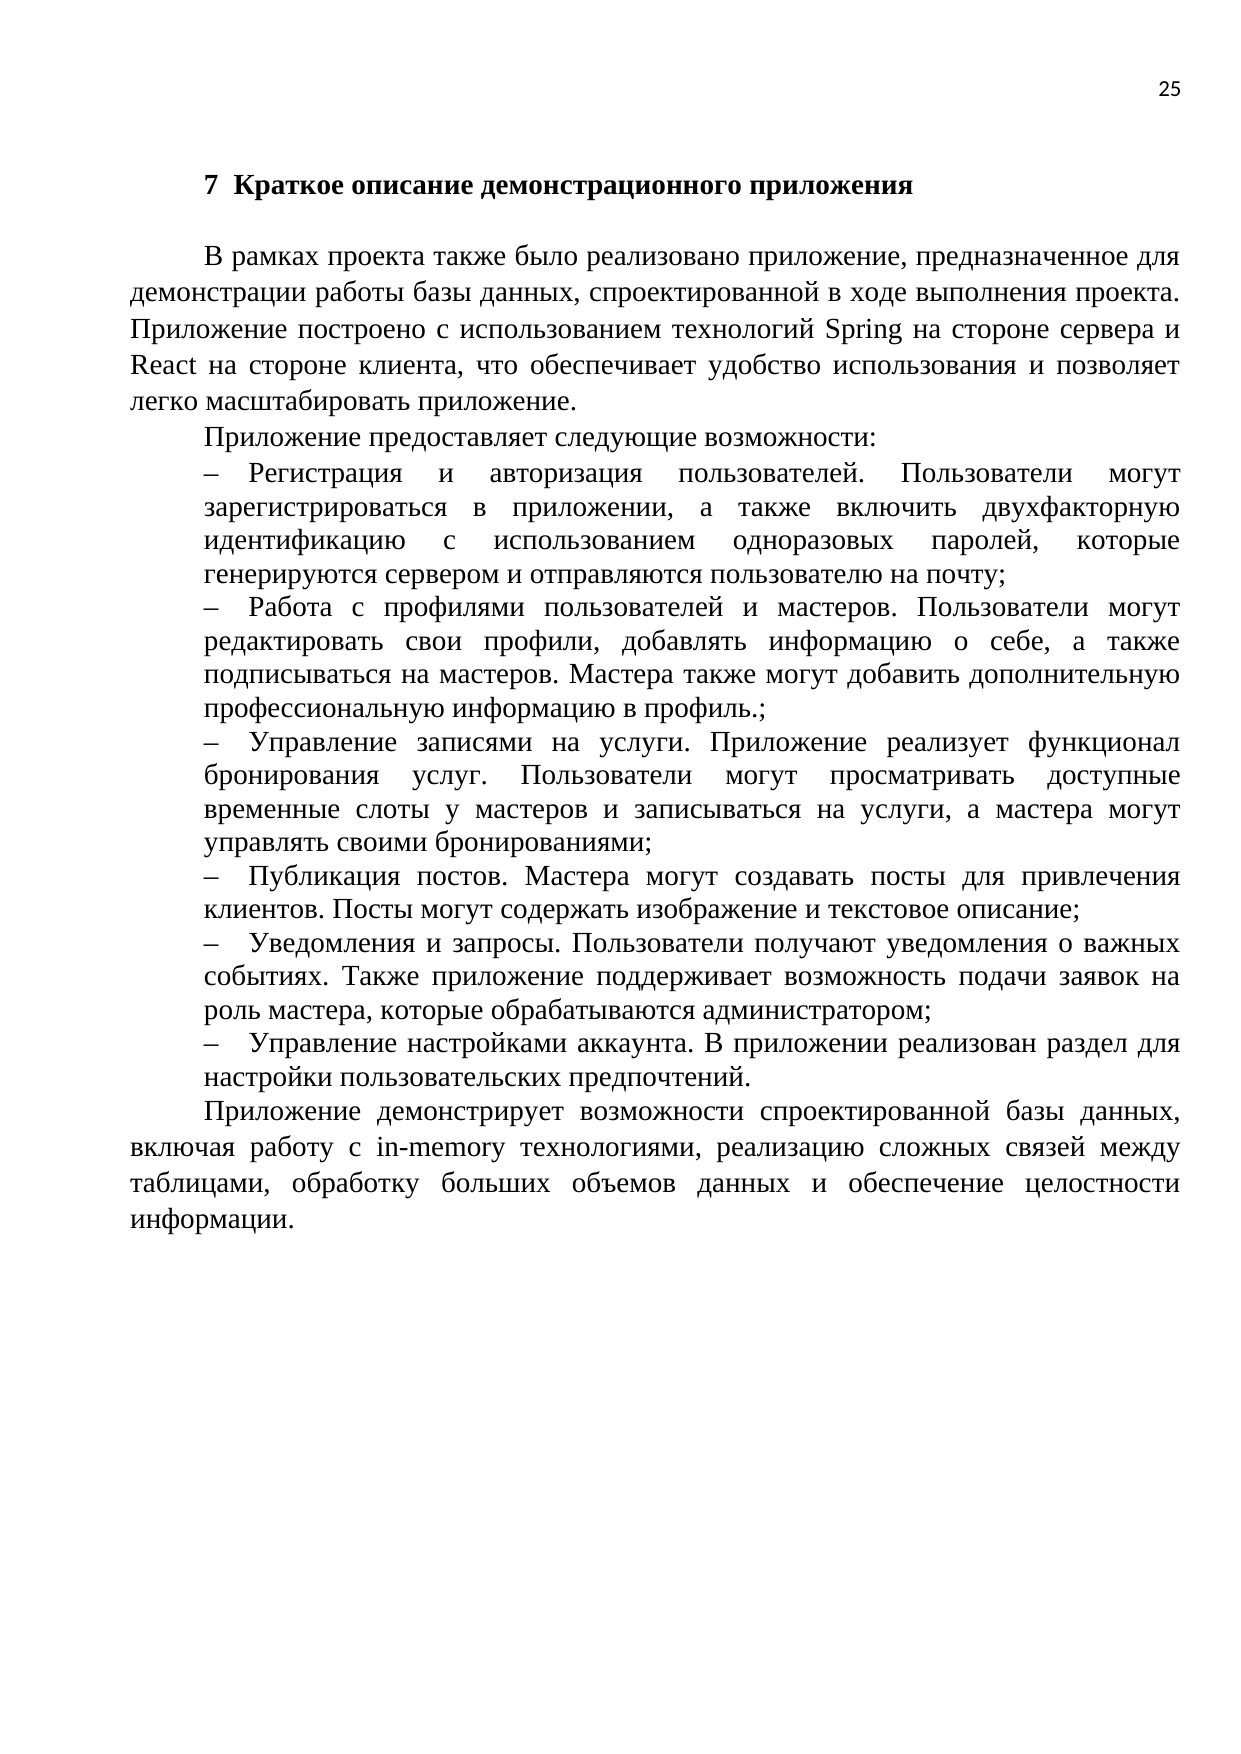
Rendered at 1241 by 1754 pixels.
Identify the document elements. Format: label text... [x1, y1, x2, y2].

list Публикация постов. Мастера могут создавать посты для привлечения клиентов. Посты могут содержать изображение и текстовое описание; [204, 858, 1181, 925]
text В рамках проекта также было реализовано приложение, предназначенное для демонстрации работы базы данных, спроектированной в ходе выполнения проекта. Приложение построено с использованием технологий Spring на стороне сервера и React на стороне клиента, что обеспечивает удобство использования и позволяет легко масштабировать приложение. [130, 238, 1181, 417]
text Приложение предоставляет следующие возможности: [130, 419, 1181, 453]
list Управление записями на услуги. Приложение реализует функционал бронирования услуг. Пользователи могут просматривать доступные временные слоты у мастеров и записываться на услуги, а мастера могут управлять своими бронированиями; [204, 724, 1181, 858]
list Работа с профилями пользователей и мастеров. Пользователи могут редактировать свои профили, добавлять информацию о себе, а также подписываться на мастеров. Мастера также могут добавить дополнительную профессиональную информацию в профиль.; [204, 589, 1181, 724]
list Уведомления и запросы. Пользователи получают уведомления о важных событиях. Также приложение поддерживает возможность подачи заявок на роль мастера, которые обрабатываются администратором; [204, 925, 1181, 1026]
list Регистрация и авторизация пользователей. Пользователи могут зарегистрироваться в приложении, а также включить двухфакторную идентификацию с использованием одноразовых паролей, которые генерируются сервером и отправляются пользователю на почту; [204, 455, 1181, 589]
subtitle Краткое описание демонстрационного приложения [130, 167, 1181, 201]
list Управление настройками аккаунта. В приложении реализован раздел для настройки пользовательских предпочтений. [204, 1026, 1181, 1093]
text Приложение демонстрирует возможности спроектированной базы данных, включая работу с in-memory технологиями, реализацию сложных связей между таблицами, обработку больших объемов данных и обеспечение целостности информации. [130, 1093, 1181, 1234]
